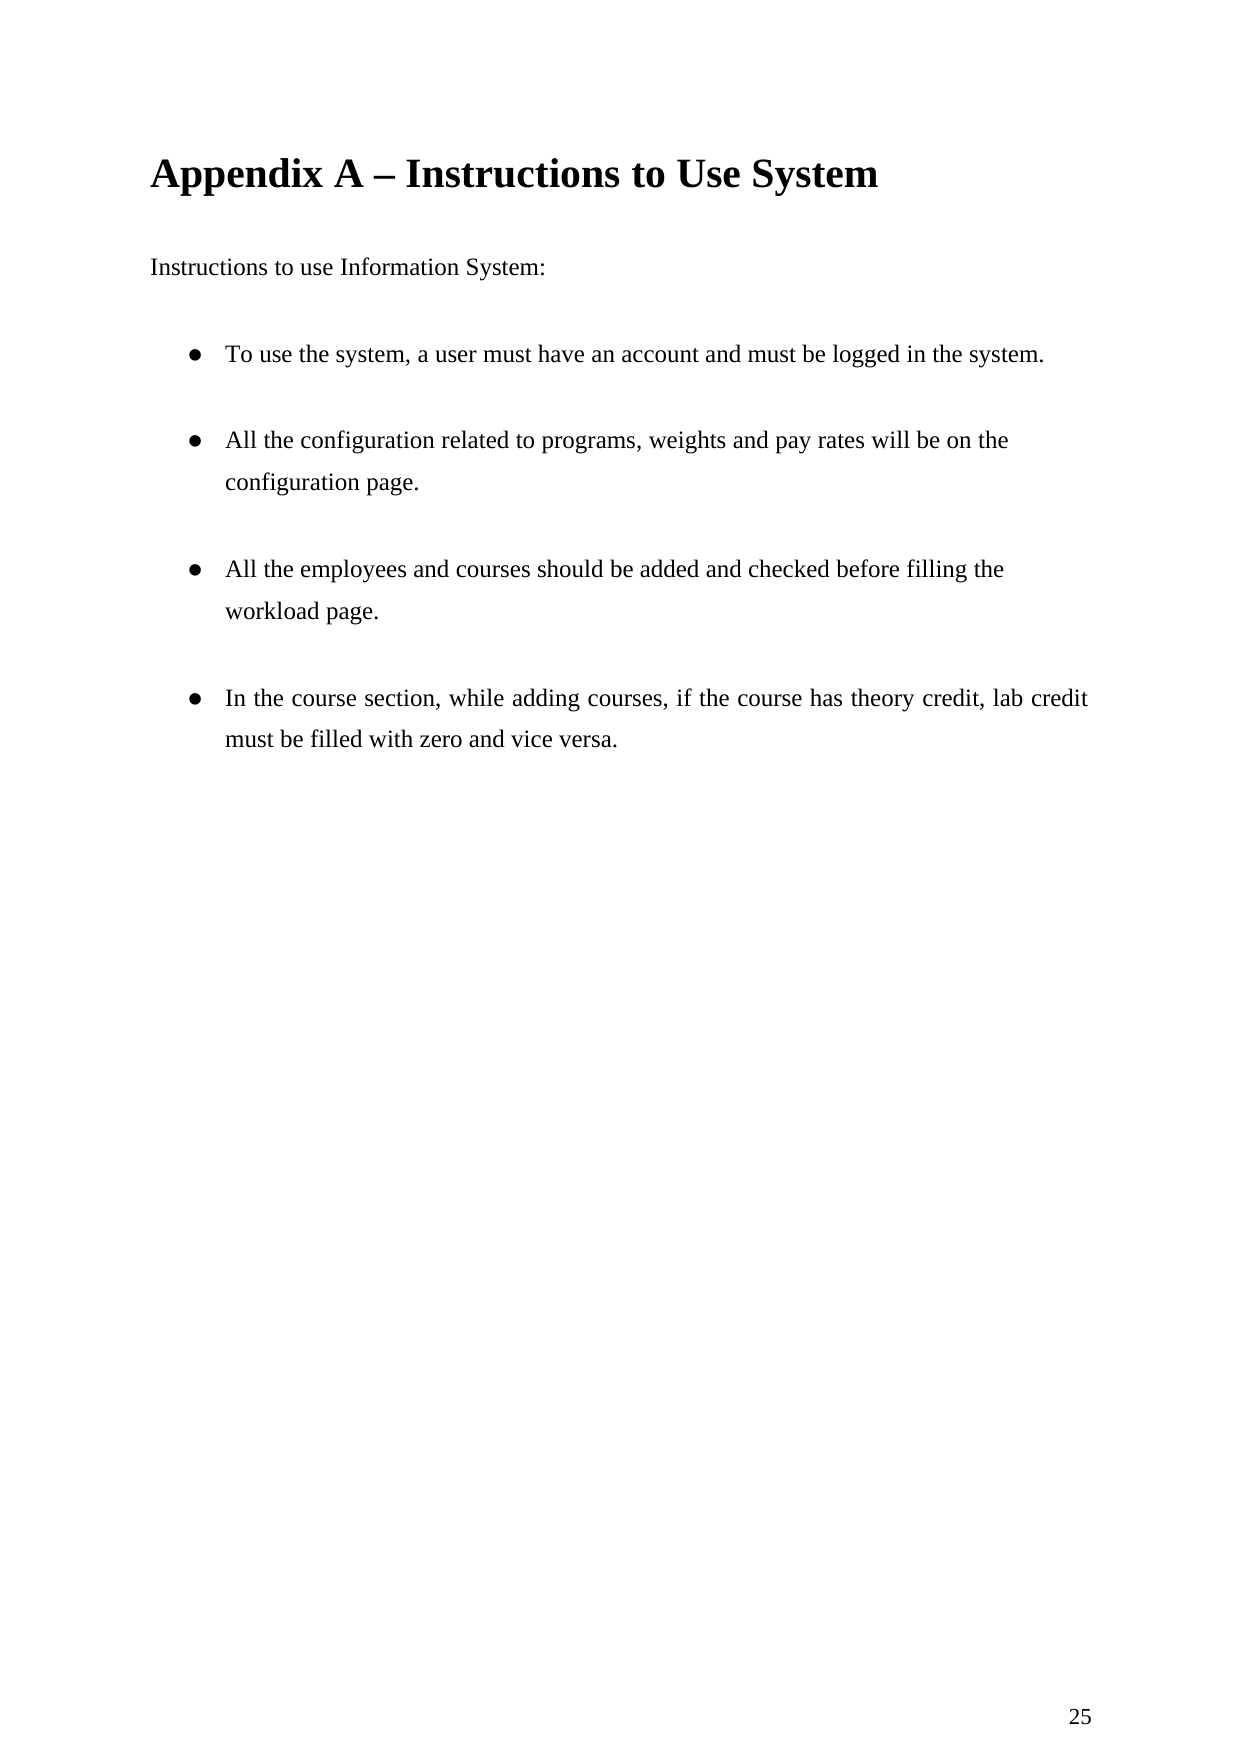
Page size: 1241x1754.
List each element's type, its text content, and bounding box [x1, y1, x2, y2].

list In the course section, while adding courses, if the course has theory credit, lab credit must be filled with zero and vice versa. [187, 682, 1090, 753]
list To use the system, a user must have an account and must be logged in the system. [187, 338, 1123, 368]
list All the configuration related to programs, weights and pay rates will be on the configuration page. [187, 425, 1090, 496]
list All the employees and courses should be added and checked before filling the workload page. [187, 553, 1090, 625]
text Instructions to use Information System: [150, 252, 1123, 280]
text Appendix A – Instructions to Use System [150, 148, 1123, 196]
